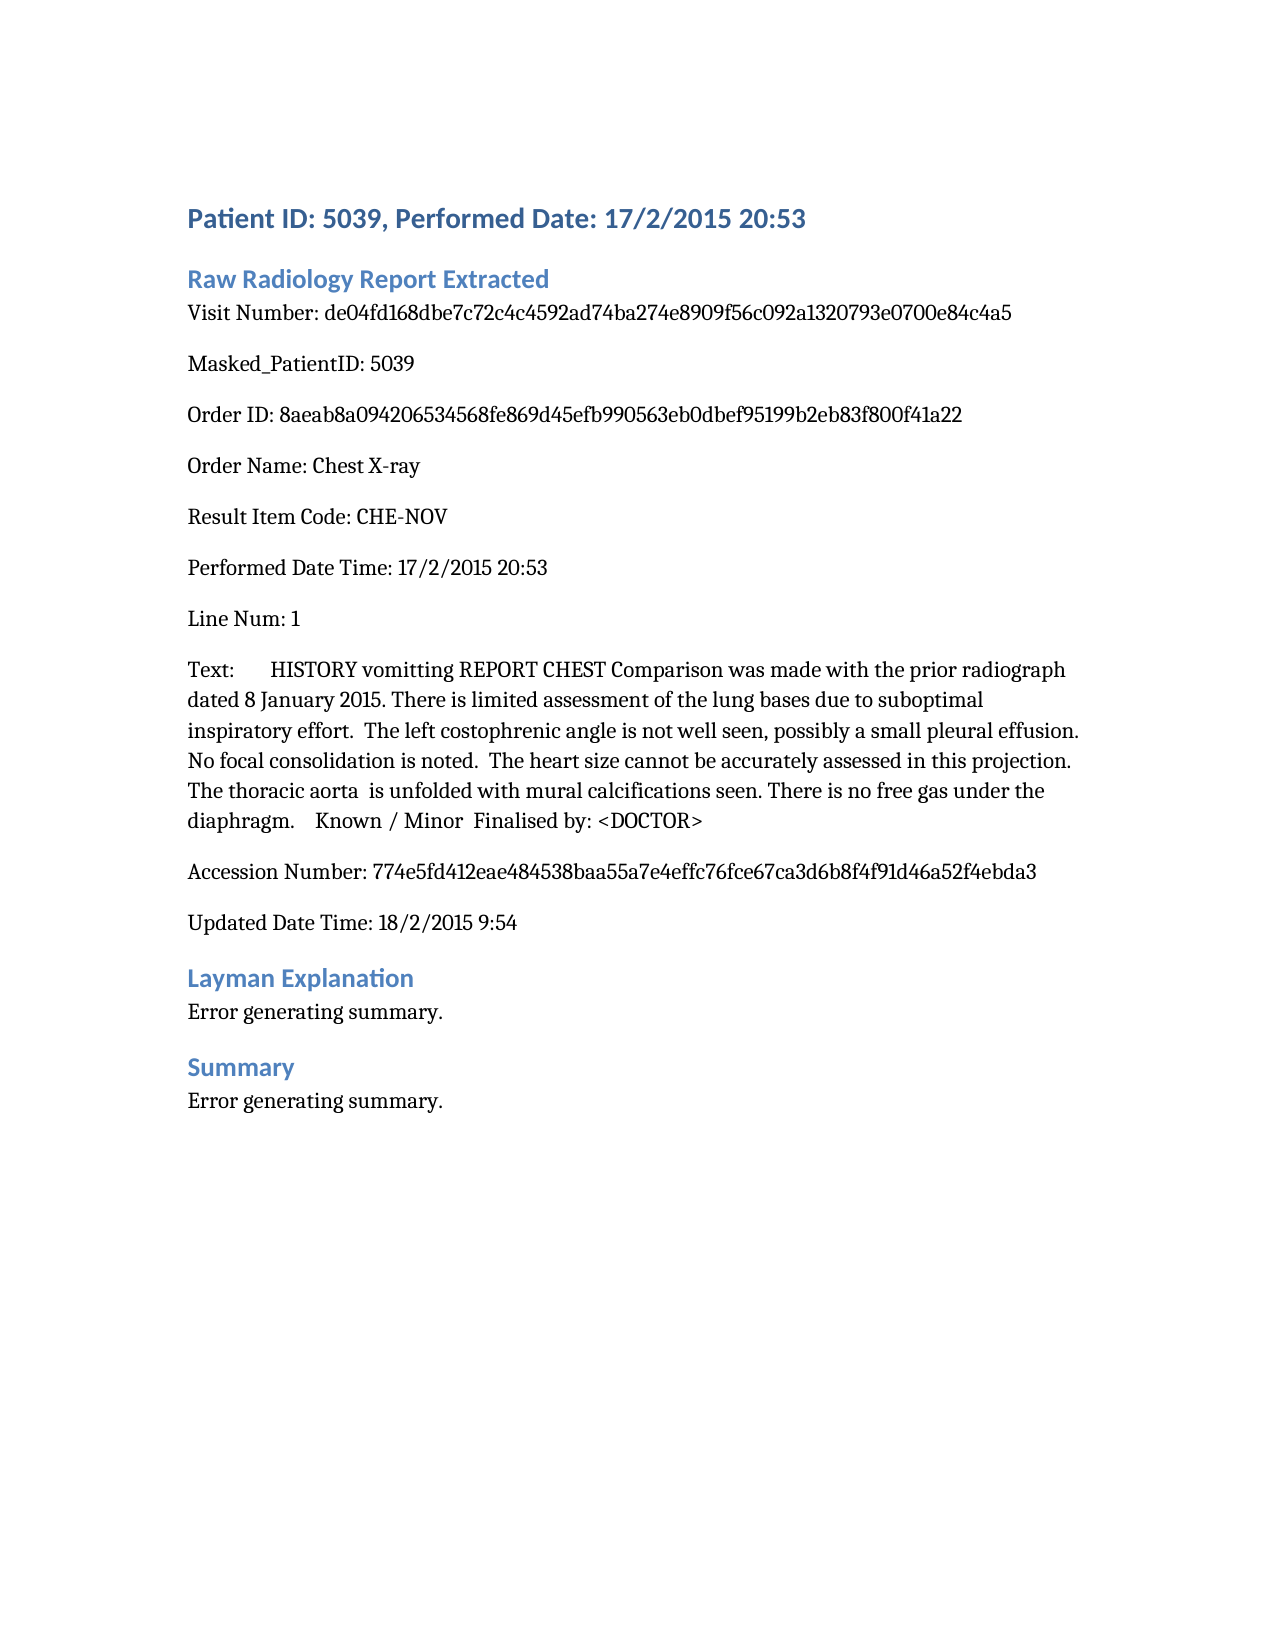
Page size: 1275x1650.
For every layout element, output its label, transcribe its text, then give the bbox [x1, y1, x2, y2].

subtitle Raw Radiology Report Extracted [187, 262, 1087, 295]
text Updated Date Time: 18/2/2015 9:54 [187, 910, 1087, 936]
text Result Item Code: CHE-NOV [187, 504, 1087, 530]
text Error generating summary. [187, 1088, 1087, 1114]
text Text: HISTORY vomitting REPORT CHEST Comparison was made with the prior radiograph dated 8 January 2015. There is limited assessment of the lung bases due to suboptimal inspiratory effort. The left costophrenic angle is not well seen, possibly a small pleural effusion. No focal consolidation is noted. The heart size cannot be accurately assessed in this projection. The thoracic aorta is unfolded with mural calcifications seen. There is no free gas under the diaphragm. Known / Minor Finalised by: <DOCTOR> [187, 657, 1087, 834]
text Accession Number: 774e5fd412eae484538baa55a7e4effc76fce67ca3d6b8f4f91d46a52f4ebda3 [187, 859, 1087, 885]
subtitle Summary [187, 1050, 1087, 1083]
text Error generating summary. [187, 999, 1087, 1025]
text Performed Date Time: 17/2/2015 20:53 [187, 555, 1087, 581]
text Masked_PatientID: 5039 [187, 351, 1087, 377]
text Order Name: Chest X-ray [187, 453, 1087, 479]
text Order ID: 8aeab8a094206534568fe869d45efb990563eb0dbef95199b2eb83f800f41a22 [187, 402, 1087, 428]
text Visit Number: de04fd168dbe7c72c4c4592ad74ba274e8909f56c092a1320793e0700e84c4a5 [187, 300, 1087, 326]
text Line Num: 1 [187, 606, 1087, 632]
subtitle Patient ID: 5039, Performed Date: 17/2/2015 20:53 [187, 200, 1087, 236]
subtitle Layman Explanation [187, 961, 1087, 994]
